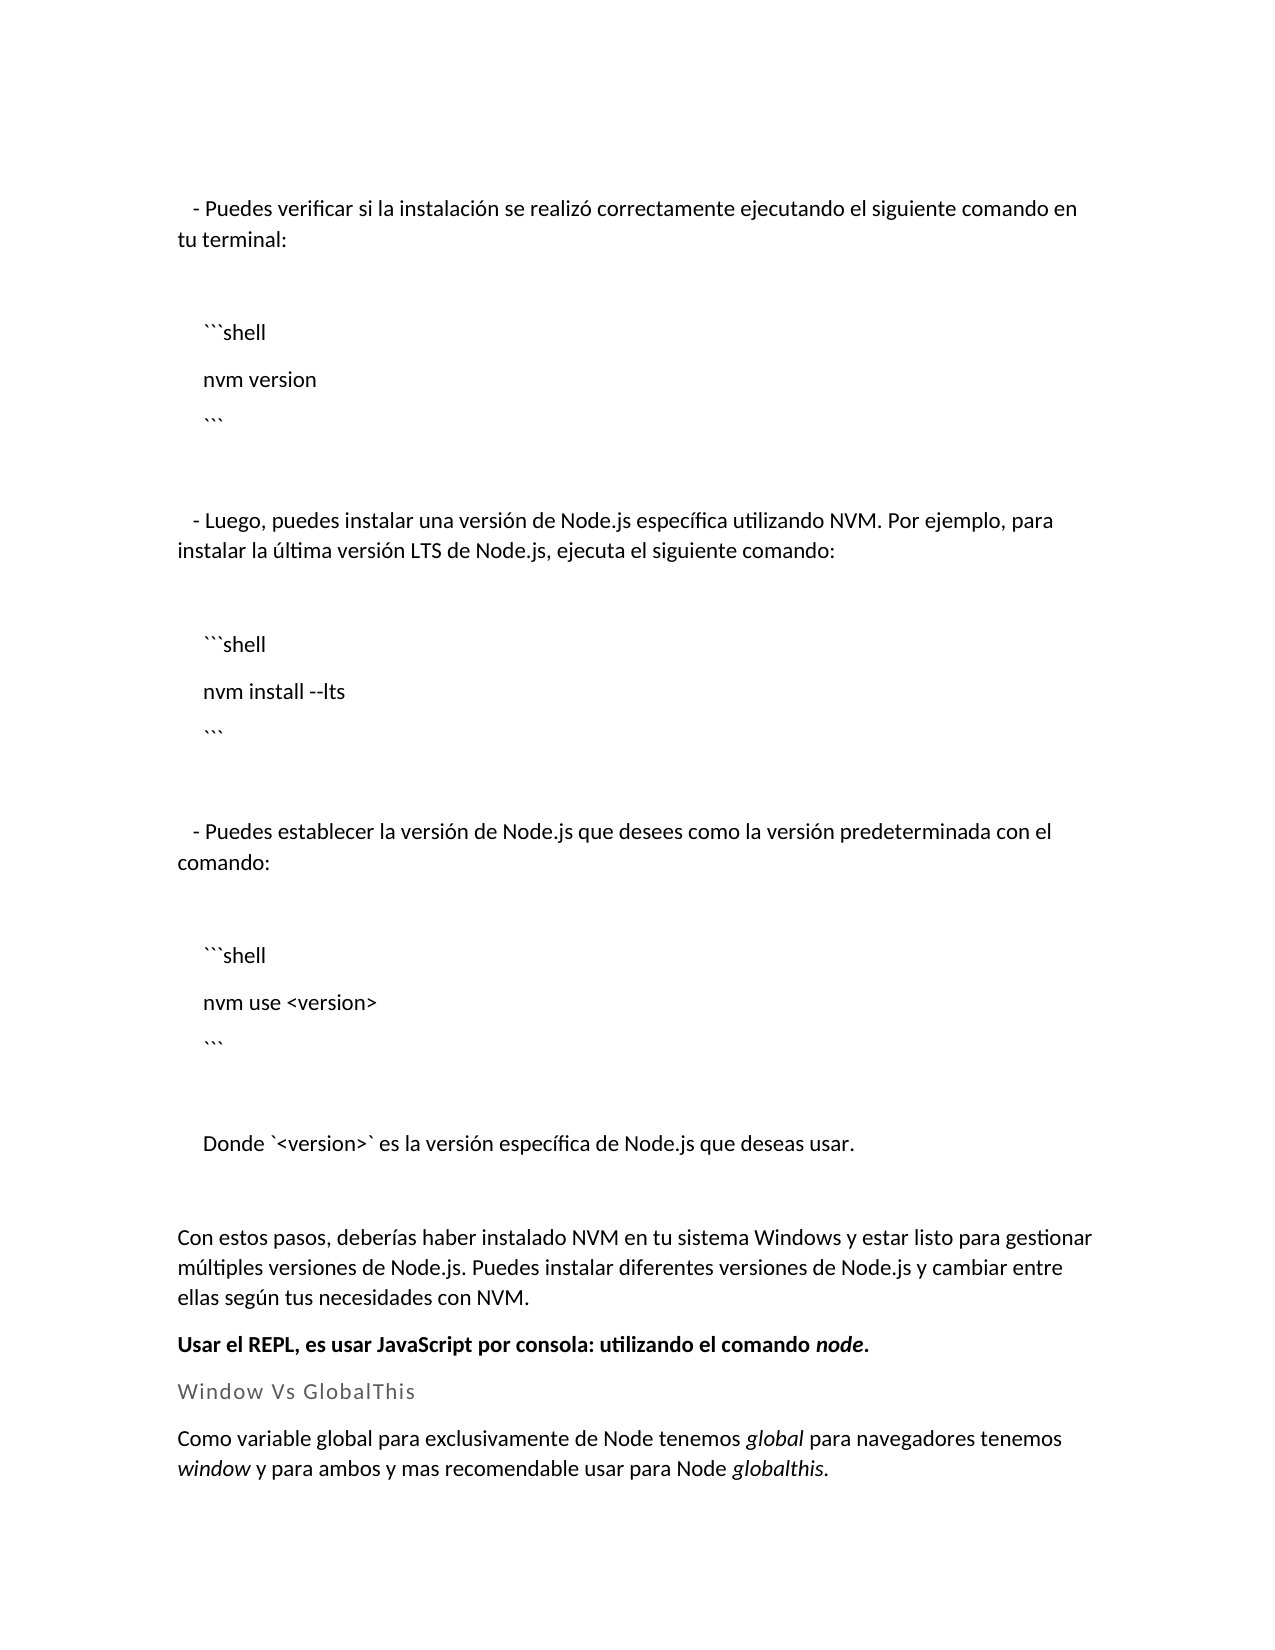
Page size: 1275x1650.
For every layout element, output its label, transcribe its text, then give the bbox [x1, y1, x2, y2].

text ```shell [177, 318, 1098, 346]
text - Puedes verificar si la instalación se realizó correctamente ejecutando el siguiente comando en tu terminal: [177, 194, 1098, 253]
text Con estos pasos, deberías haber instalado NVM en tu sistema Windows y estar listo para gestionar múltiples versiones de Node.js. Puedes instalar diferentes versiones de Node.js y cambiar entre ellas según tus necesidades con NVM. [177, 1223, 1098, 1311]
text ```shell [177, 630, 1098, 658]
text ```shell [177, 941, 1098, 969]
text Donde `<version>` es la versión específica de Node.js que deseas usar. [177, 1129, 1098, 1157]
text ``` [177, 412, 1098, 440]
text nvm install --lts [177, 677, 1098, 705]
text ``` [177, 1035, 1098, 1063]
text nvm version [177, 365, 1098, 393]
text - Luego, puedes instalar una versión de Node.js específica utilizando NVM. Por ejemplo, para instalar la última versión LTS de Node.js, ejecuta el siguiente comando: [177, 506, 1098, 564]
text ``` [177, 724, 1098, 752]
text Usar el REPL, es usar JavaScript por consola: utilizando el comando node. [177, 1330, 1098, 1358]
text Como variable global para exclusivamente de Node tenemos global para navegadores tenemos window y para ambos y mas recomendable usar para Node globalthis. [177, 1424, 1098, 1482]
text nvm use <version> [177, 988, 1098, 1016]
text - Puedes establecer la versión de Node.js que desees como la versión predeterminada con el comando: [177, 817, 1098, 876]
subtitle Window Vs GlobalThis [177, 1377, 1098, 1405]
